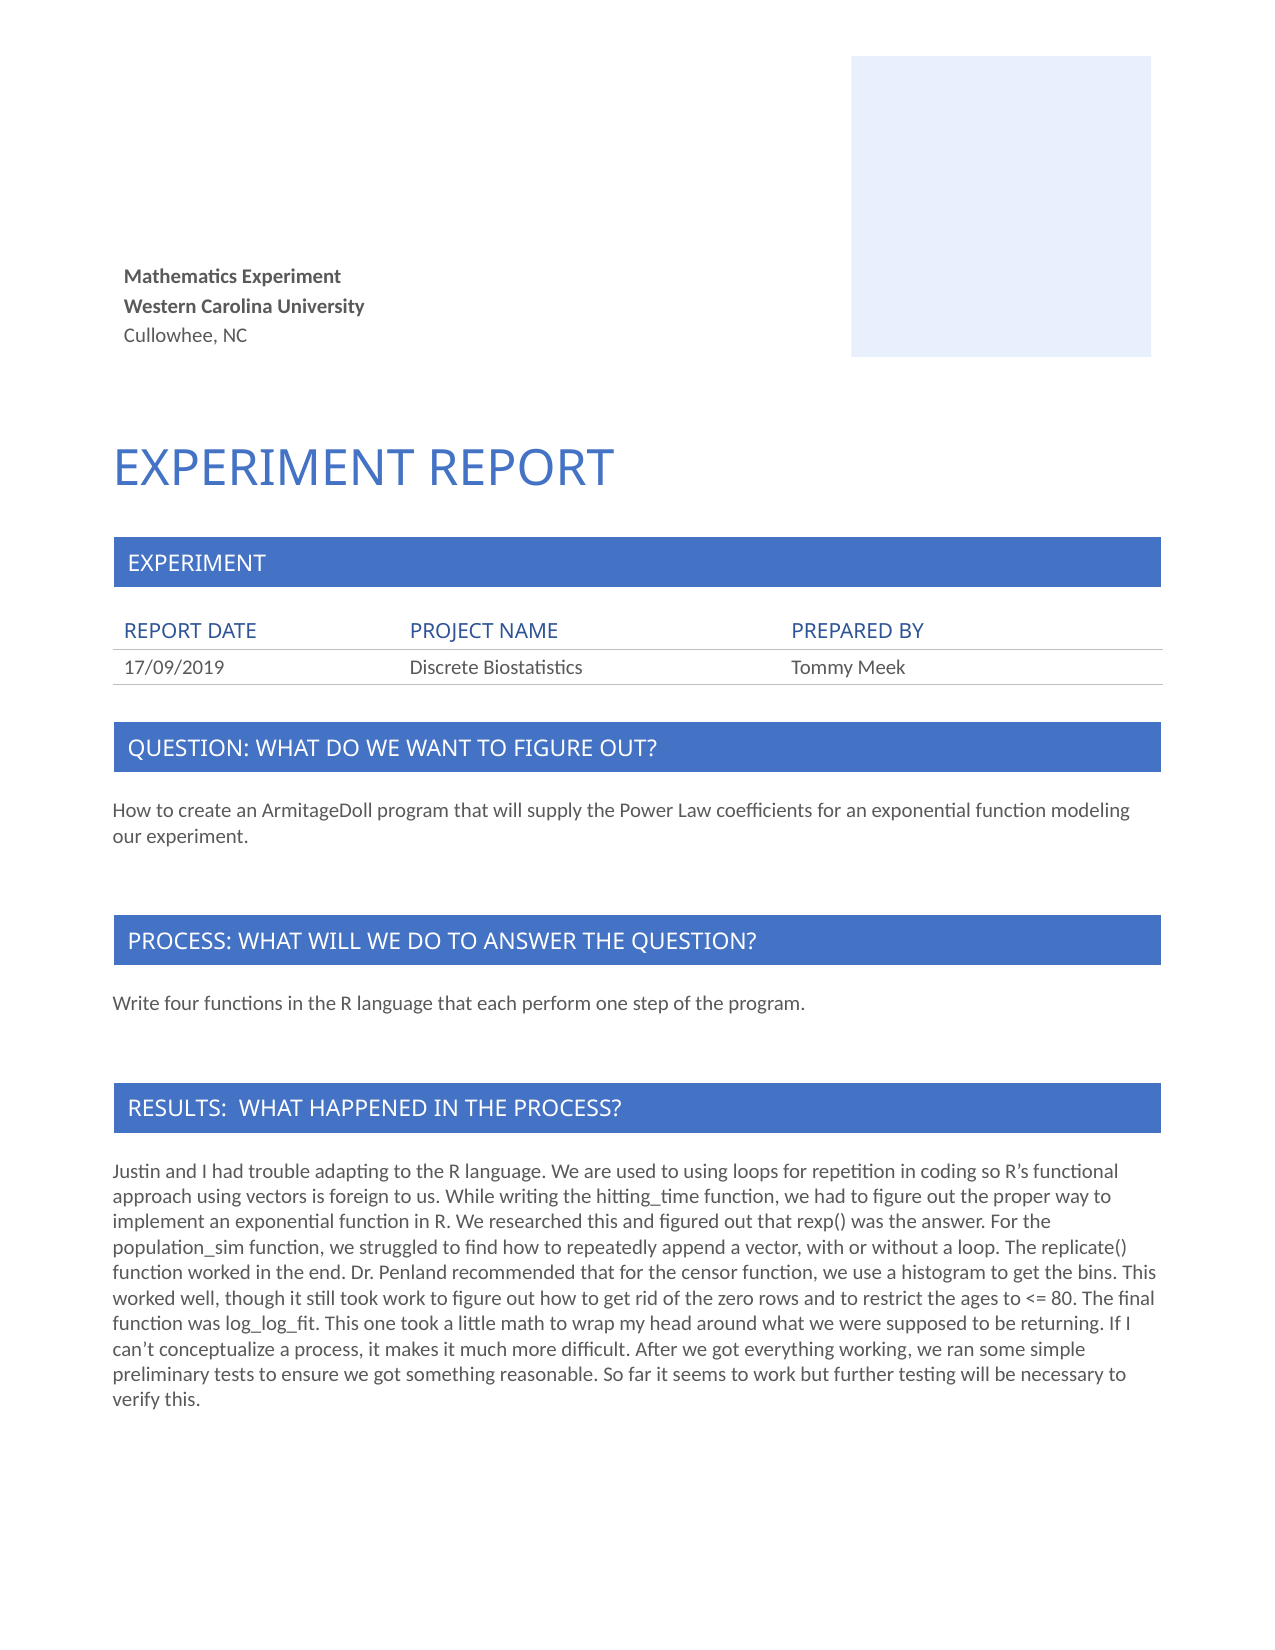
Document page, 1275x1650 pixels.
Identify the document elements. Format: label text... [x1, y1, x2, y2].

table_header Prepared By [780, 612, 1162, 649]
table_cell Tommy Meek [780, 650, 1162, 684]
table_header Project Name [398, 612, 780, 649]
picture [851, 56, 1152, 357]
subtitle QUESTION: What do we want to figure out? [115, 724, 1160, 771]
subtitle RESULTS: WHAT HAPPENED IN THE PROCESS? [115, 1084, 1160, 1132]
text Justin and I had trouble adapting to the R language. We are used to using loops for repetition in coding so R’s functional approach using vectors is foreign to us. While writing the hitting_time function, we had to figure out the proper way to implement an exponential function in R. We researched this and figured out that rexp() was the answer. For the population_sim function, we struggled to find how to repeatedly append a vector, with or without a loop. The replicate() function worked in the end. Dr. Penland recommended that for the censor function, we use a histogram to get the bins. This worked well, though it still took work to figure out how to get rid of the zero rows and to restrict the ages to <= 80. The final function was log_log_fit. This one took a little math to wrap my head around what we were supposed to be returning. If I can’t conceptualize a process, it makes it much more difficult. After we got everything working, we ran some simple preliminary tests to ensure we got something reasonable. So far it seems to work but further testing will be necessary to verify this. [112, 1158, 1162, 1412]
table_header Report Date [113, 612, 398, 649]
text How to create an ArmitageDoll program that will supply the Power Law coefficients for an exponential function modeling our experiment. [112, 797, 1162, 848]
subtitle PROCESS: WHAT WILL WE DO TO ANSWER THE QUESTION? [115, 916, 1160, 964]
subtitle EXPERIMENT [115, 538, 1160, 586]
title EXPERIMENT Report [112, 432, 1162, 500]
text Write four functions in the R language that each perform one step of the program. [112, 990, 1162, 1016]
table_cell [113, 650, 398, 684]
table_cell Discrete Biostatistics [398, 650, 780, 684]
